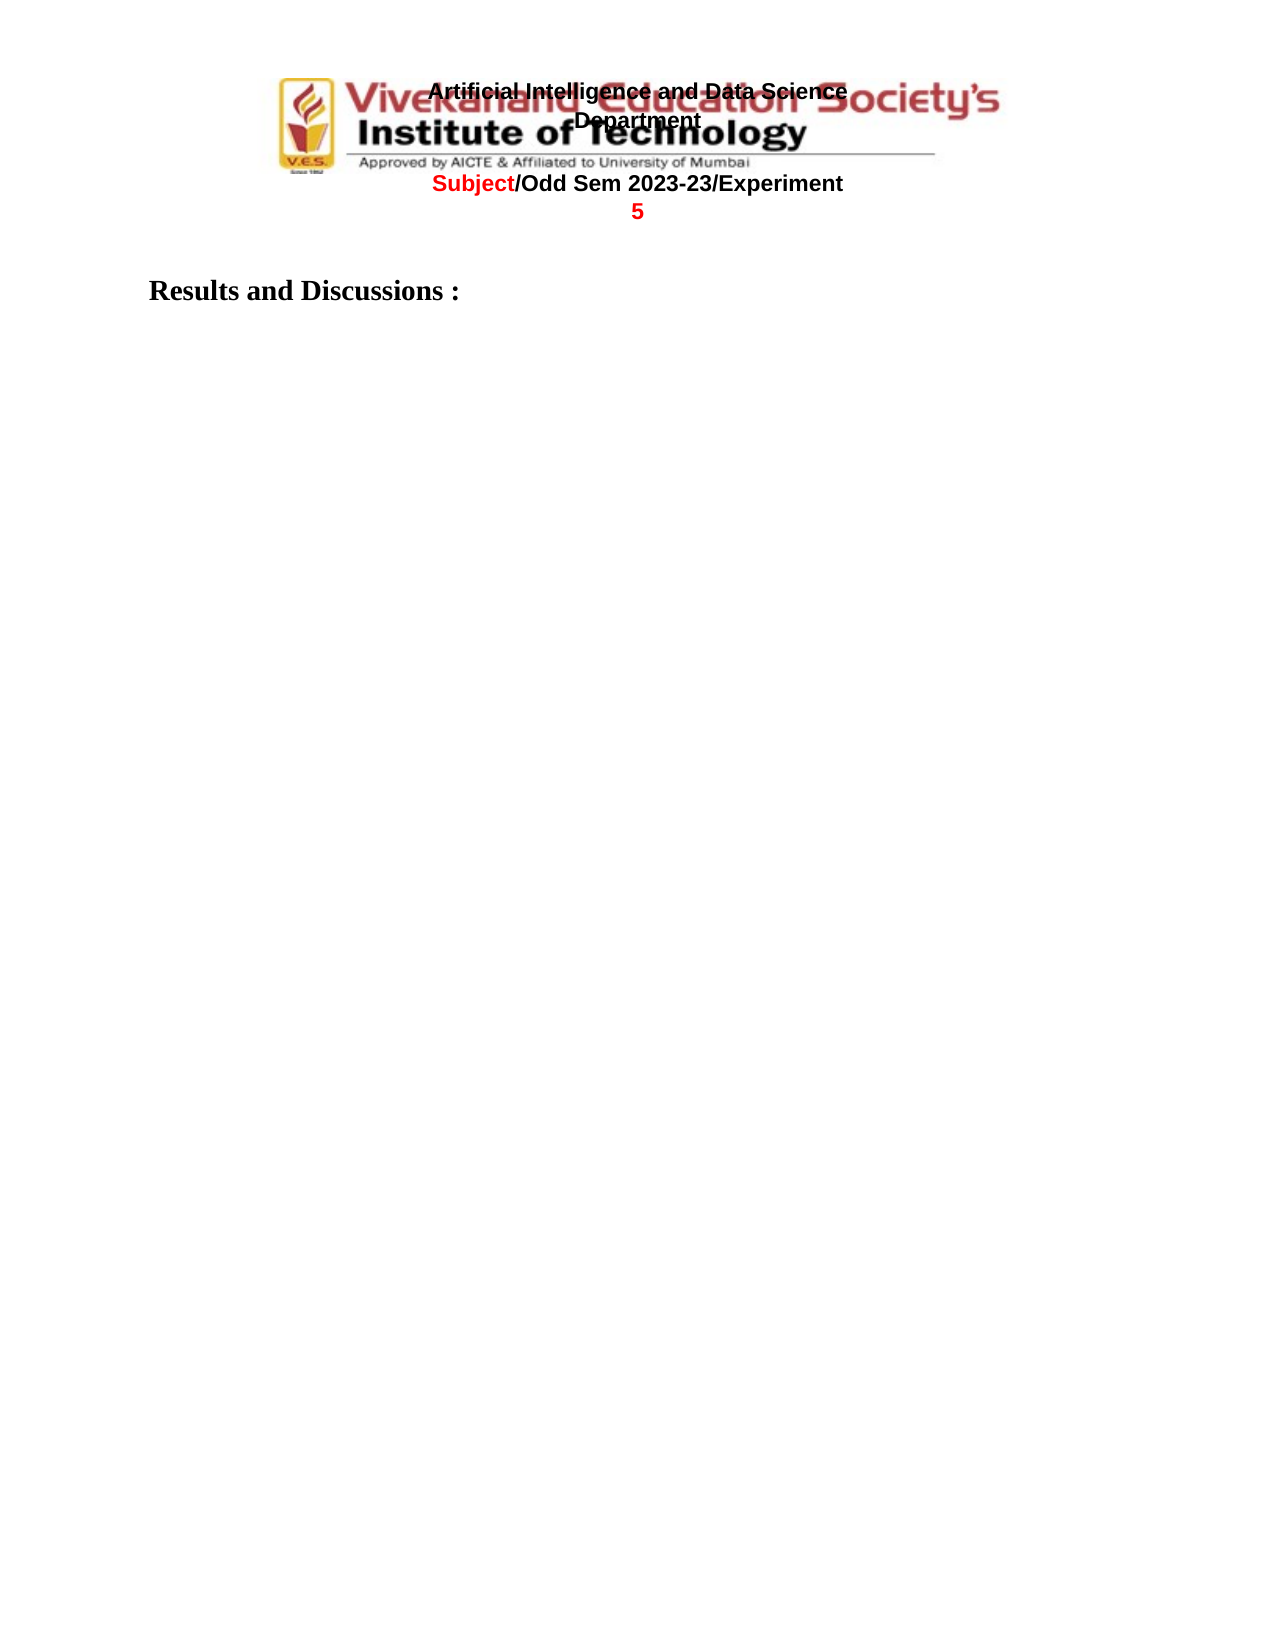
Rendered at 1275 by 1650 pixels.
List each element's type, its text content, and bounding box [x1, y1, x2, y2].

picture [257, 78, 1018, 174]
text Results and Discussions : [148, 273, 629, 307]
